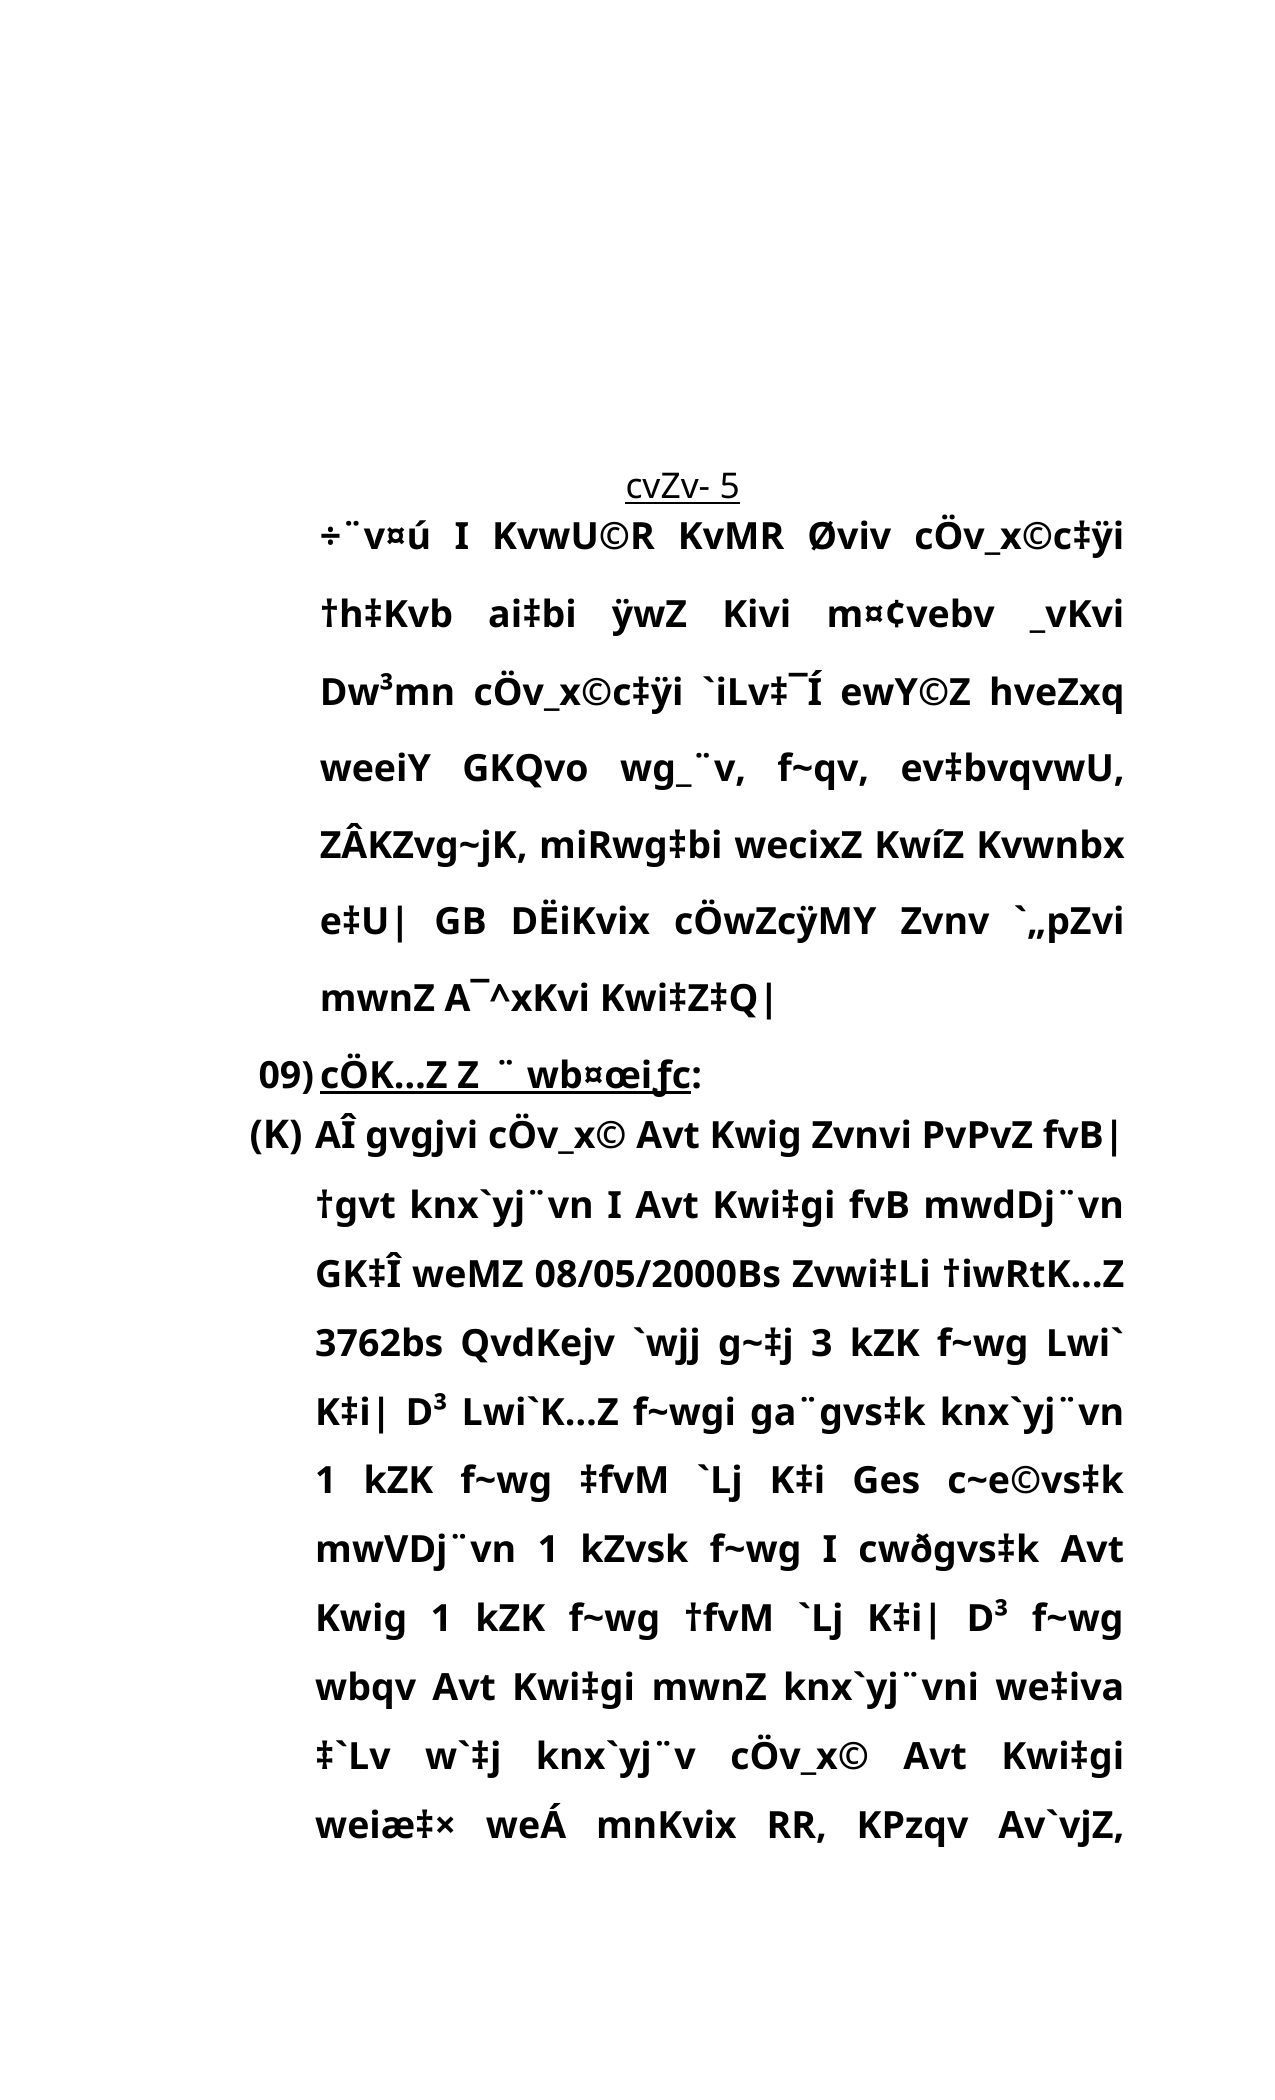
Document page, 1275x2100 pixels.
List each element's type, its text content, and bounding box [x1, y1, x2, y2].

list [249, 1107, 1125, 1849]
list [258, 509, 1125, 1022]
list cÖK…Z Z_¨ wb¤œiƒc: [258, 1048, 1125, 1099]
